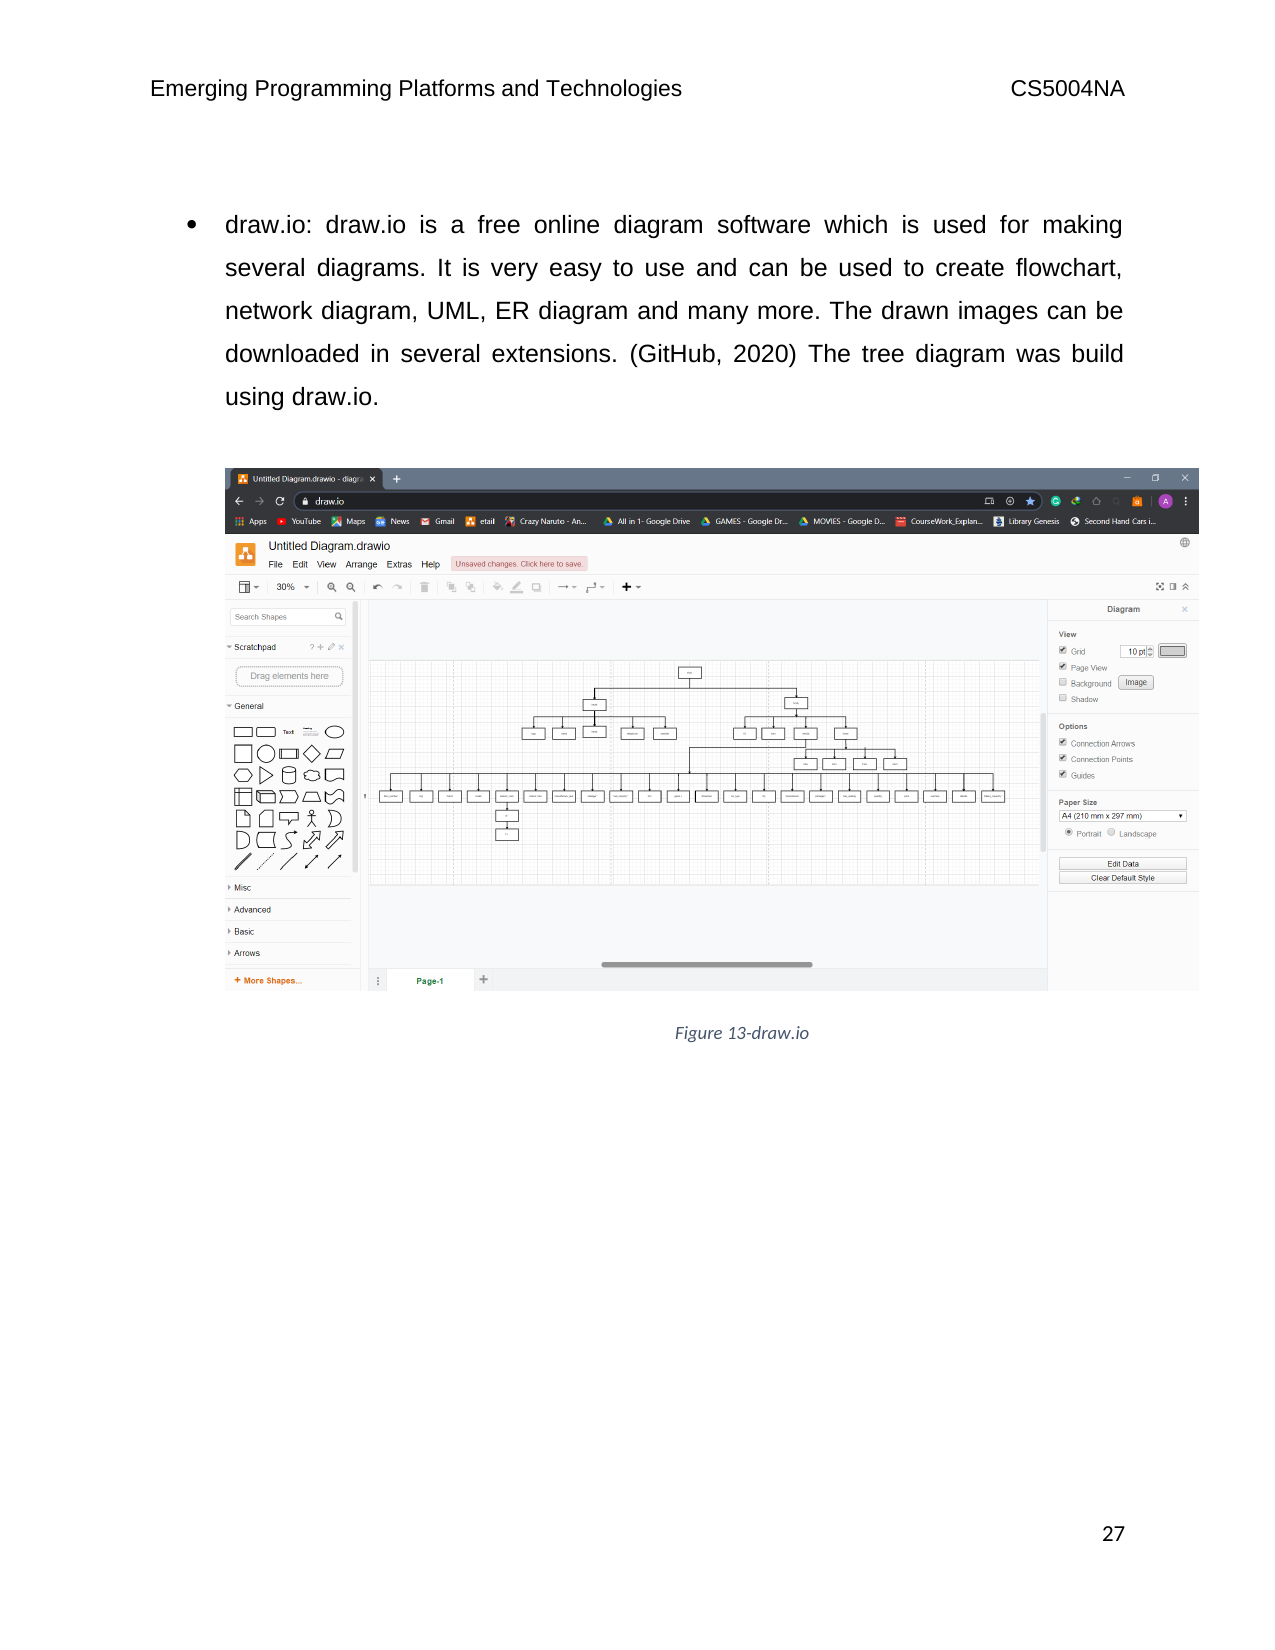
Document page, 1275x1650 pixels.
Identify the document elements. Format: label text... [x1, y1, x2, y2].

list draw.io: draw.io is a free online diagram software which is used for making several diagrams. It is very easy to use and can be used to create flowchart, network diagram, UML, ER diagram and many more. The drawn images can be downloaded in several extensions. The tree diagram was build using draw.io. [187, 210, 1125, 411]
picture [225, 468, 1199, 991]
